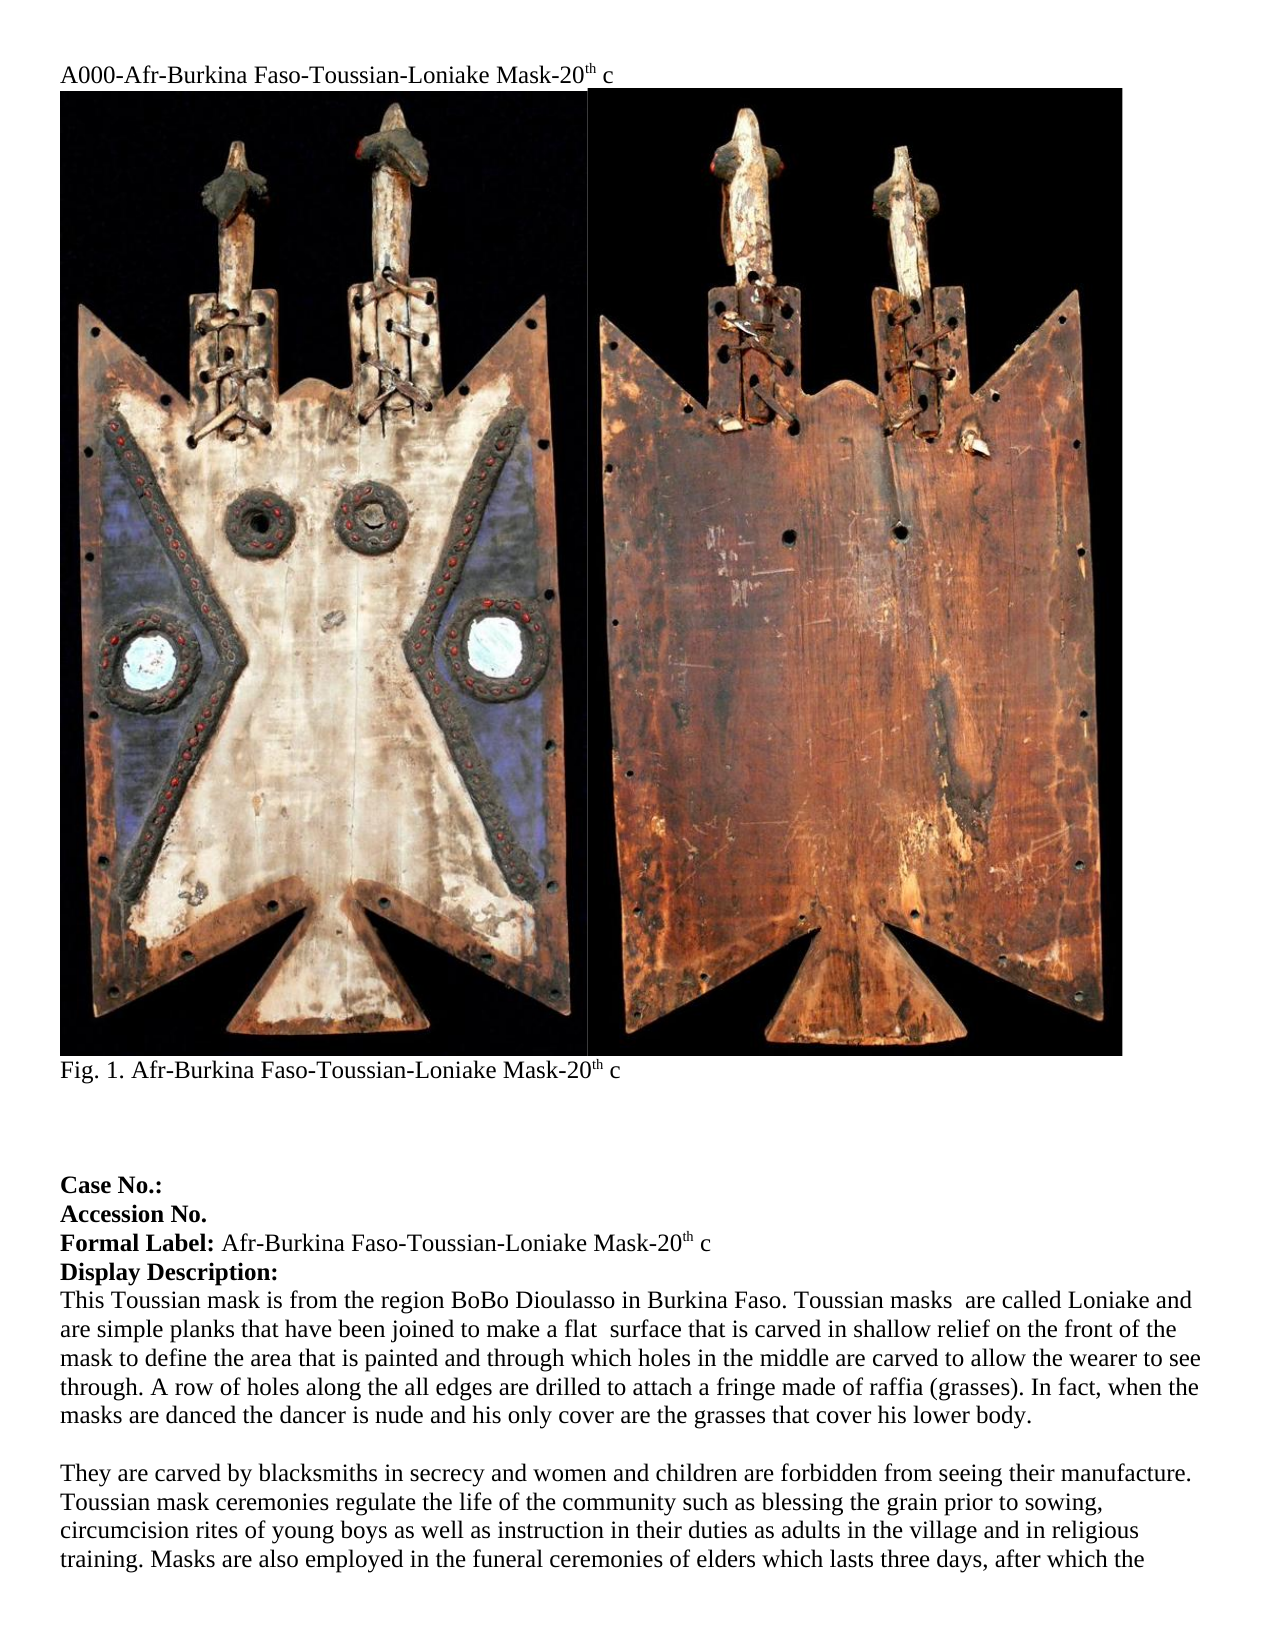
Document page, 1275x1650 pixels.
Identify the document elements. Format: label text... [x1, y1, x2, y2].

text A000-Afr-Burkina Faso-Toussian-Loniake Mask-20th c [60, 60, 1215, 89]
picture [60, 88, 1123, 1056]
text This Toussian mask is from the region BoBo Dioulasso in Burkina Faso. Toussian masks are called Loniake and are simple planks that have been joined to make a flat surface that is carved in shallow relief on the front of the mask to define the area that is painted and through which holes in the middle are carved to allow the wearer to see through. A row of holes along the all edges are drilled to attach a fringe made of raffia (grasses). In fact, when the masks are danced the dancer is nude and his only cover are the grasses that cover his lower body. [60, 1286, 1215, 1429]
text Display Description: [60, 1257, 1215, 1286]
text Formal Label: Afr-Burkina Faso-Toussian-Loniake Mask-20th c [60, 1228, 1215, 1257]
text Fig. 1. Afr-Burkina Faso-Toussian-Loniake Mask-20th c [60, 1056, 1215, 1084]
text Accession No. [60, 1199, 1215, 1228]
text Case No.: [60, 1171, 1215, 1199]
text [60, 1458, 1215, 1573]
